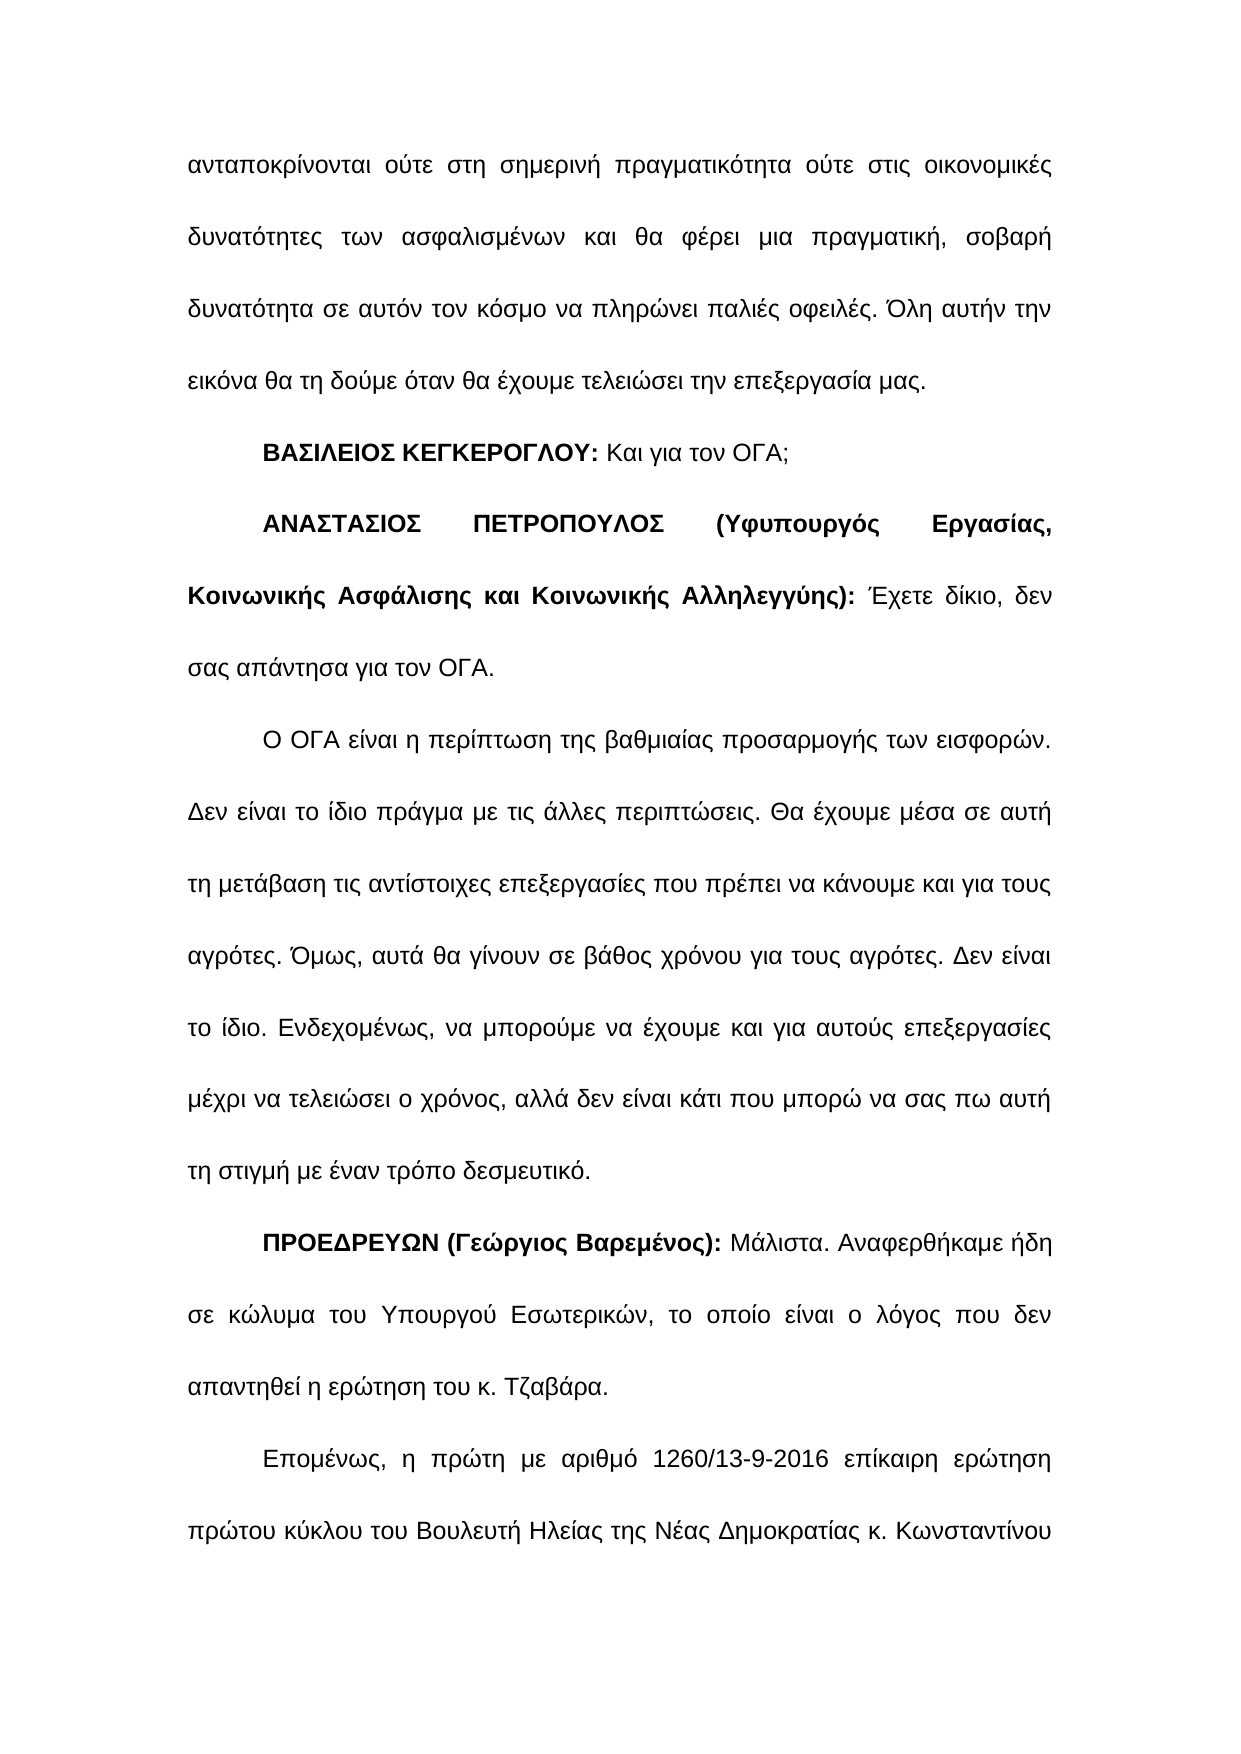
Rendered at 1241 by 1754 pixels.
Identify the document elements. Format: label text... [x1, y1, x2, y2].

text Ο ΟΓΑ είναι η περίπτωση της βαθμιαίας προσαρμογής των εισφορών. Δεν είναι το ίδιο πράγμα με τις άλλες περιπτώσεις. Θα έχουμε μέσα σε αυτή τη μετάβαση τις αντίστοιχες επεξεργασίες που πρέπει να κάνουμε και για τους αγρότες. Όμως, αυτά θα γίνουν σε βάθος χρόνου για τους αγρότες. Δεν είναι το ίδιο. Ενδεχομένως, να μπορούμε να έχουμε και για αυτούς επεξεργασίες μέχρι να τελειώσει ο χρόνος, αλλά δεν είναι κάτι που μπορώ να σας πω αυτή τη στιγμή με έναν τρόπο δεσμευτικό. [187, 725, 1053, 1185]
text ΑΝΑΣΤΑΣΙΟΣ ΠΕΤΡΟΠΟΥΛΟΣ (Υφυπουργός Εργασίας, Κοινωνικής Ασφάλισης και Κοινωνικής Αλληλεγγύης): Έχετε δίκιο, δεν σας απάντησα για τον ΟΓΑ. [187, 509, 1053, 682]
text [187, 1444, 1053, 1544]
text ΒΑΣΙΛΕΙΟΣ ΚΕΓΚΕΡΟΓΛΟΥ: Και για τον ΟΓΑ; [187, 437, 1053, 466]
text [187, 150, 1053, 394]
text ΠΡΟΕΔΡΕΥΩΝ (Γεώργιος Βαρεμένος): Μάλιστα. Αναφερθήκαμε ήδη σε κώλυμα του Υπουργού Εσωτερικών, το οποίο είναι ο λόγος που δεν απαντηθεί η ερώτηση του κ. Τζαβάρα. [187, 1228, 1053, 1401]
